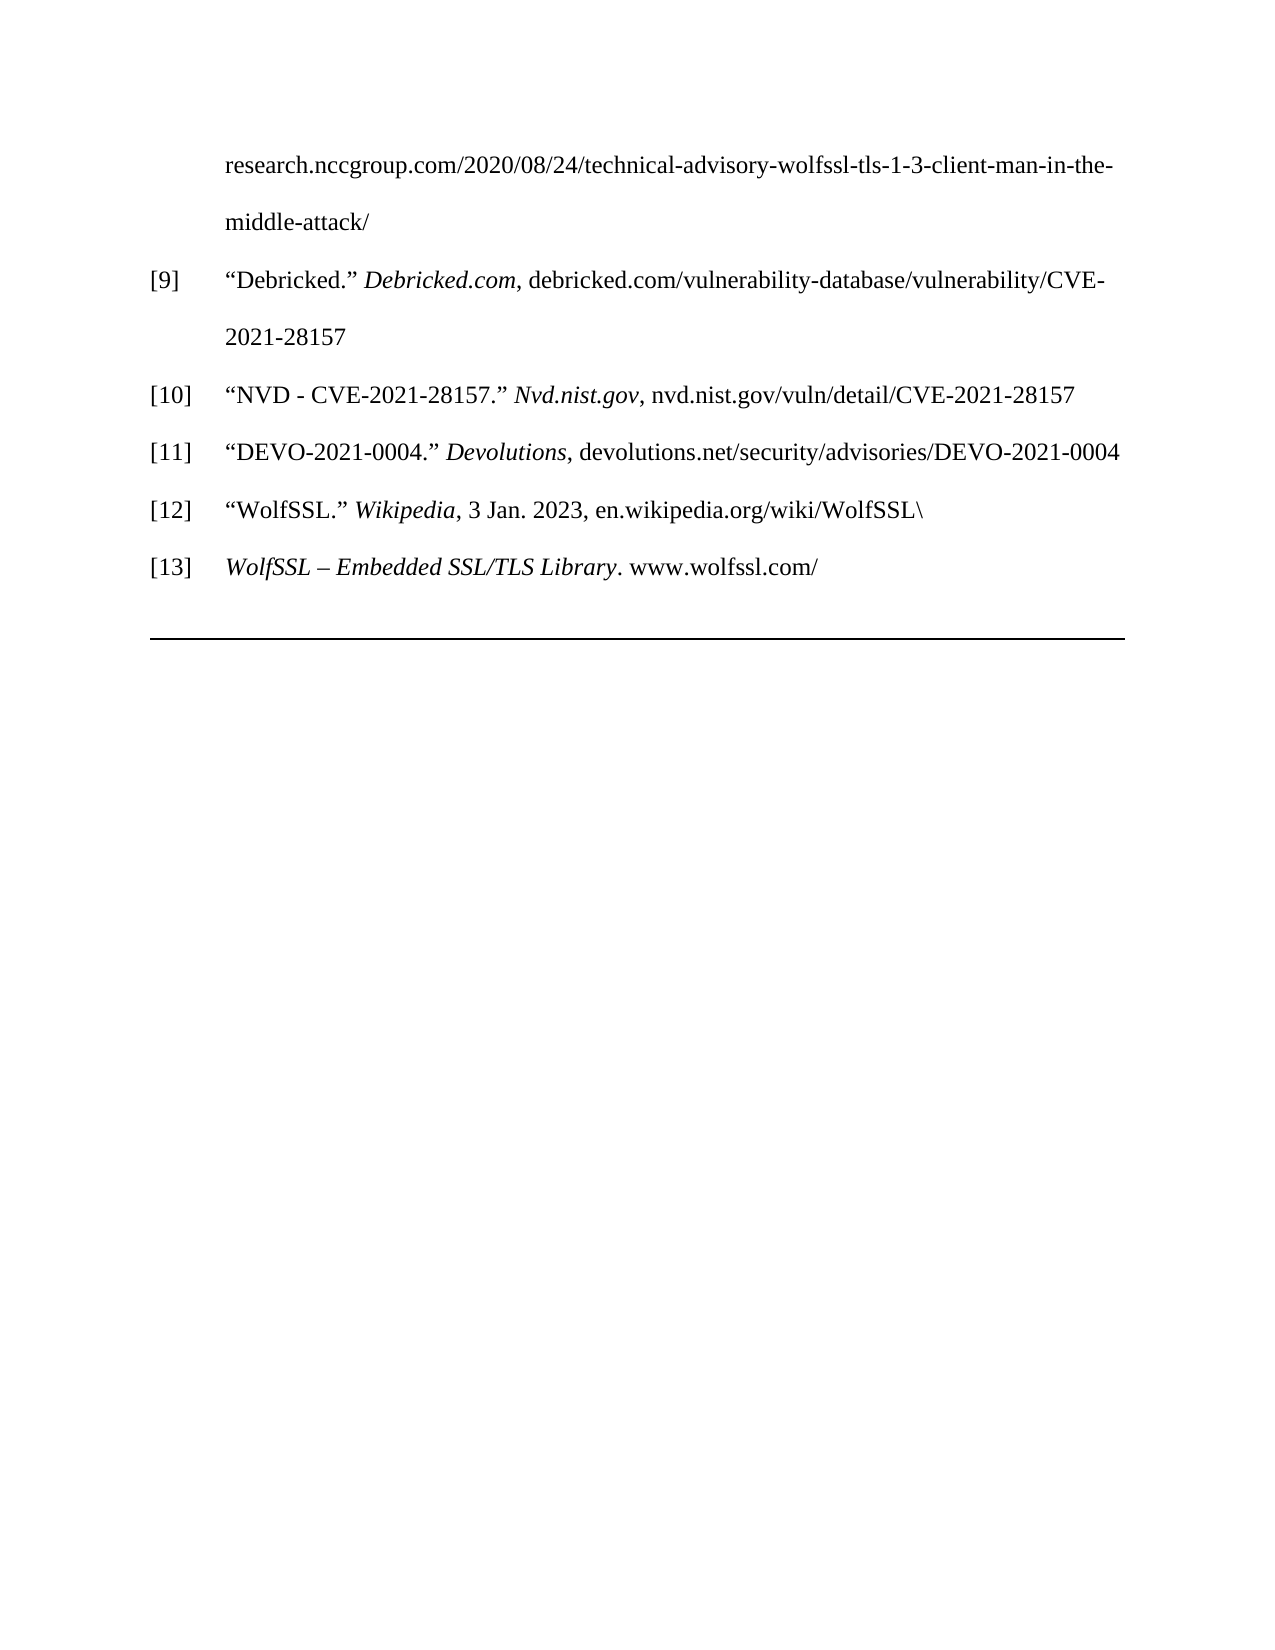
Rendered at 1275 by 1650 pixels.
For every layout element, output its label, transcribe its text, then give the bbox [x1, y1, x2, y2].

text [13] WolfSSL – Embedded SSL/TLS Library. www.wolfssl.com/ [150, 552, 1125, 581]
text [150, 150, 1125, 236]
text [12] “WolfSSL.” Wikipedia, 3 Jan. 2023, en.wikipedia.org/wiki/WolfSSL\ [150, 495, 1125, 524]
text [11] “DEVO-2021-0004.” Devolutions, devolutions.net/security/advisories/DEVO-2021-0004 [150, 437, 1125, 466]
text [9] “Debricked.” Debricked.com, debricked.com/vulnerability-database/vulnerability/CVE-2021-28157 [150, 265, 1125, 351]
text [10] “NVD - CVE-2021-28157.” Nvd.nist.gov, nvd.nist.gov/vuln/detail/CVE-2021-28157 [150, 380, 1125, 409]
